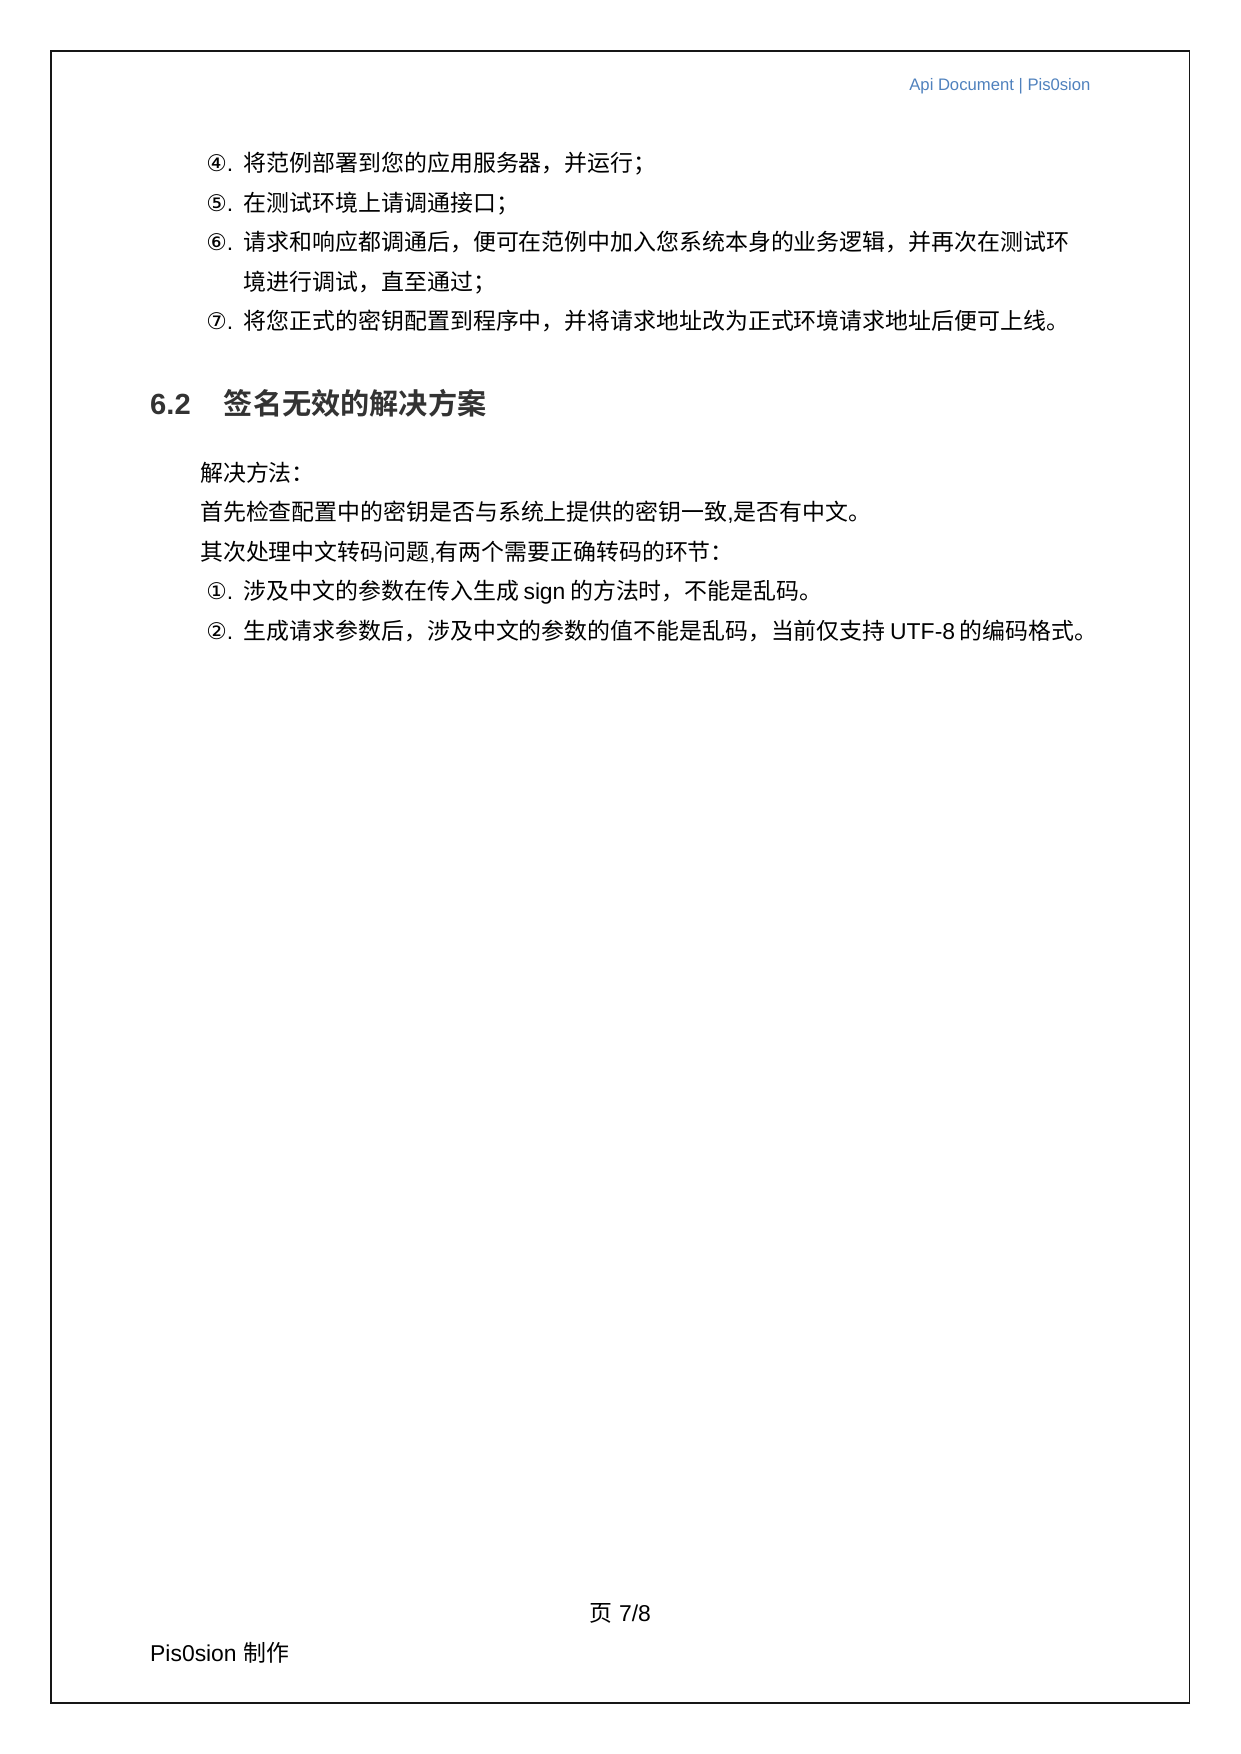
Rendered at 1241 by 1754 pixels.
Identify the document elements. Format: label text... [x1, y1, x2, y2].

subtitle 签名无效的解决方案 [150, 387, 1090, 420]
list 在测试环境上请调通接口； [206, 189, 1090, 216]
list 请求和响应都调通后，便可在范例中加入您系统本身的业务逻辑，并再次在测试环境进行调试，直至通过； [206, 229, 1090, 295]
text 其次处理中文转码问题,有两个需要正确转码的环节： [150, 539, 1090, 565]
text 解决方法： [150, 460, 1090, 486]
list 将您正式的密钥配置到程序中，并将请求地址改为正式环境请求地址后便可上线。 [206, 308, 1090, 334]
text 首先检查配置中的密钥是否与系统上提供的密钥一致,是否有中文。 [150, 499, 1090, 526]
list 生成请求参数后，涉及中文的参数的值不能是乱码，当前仅支持UTF-8的编码格式。 [206, 618, 1090, 644]
list 将范例部署到您的应用服务器，并运行； [206, 150, 1090, 176]
list 涉及中文的参数在传入生成sign的方法时，不能是乱码。 [206, 578, 1090, 605]
